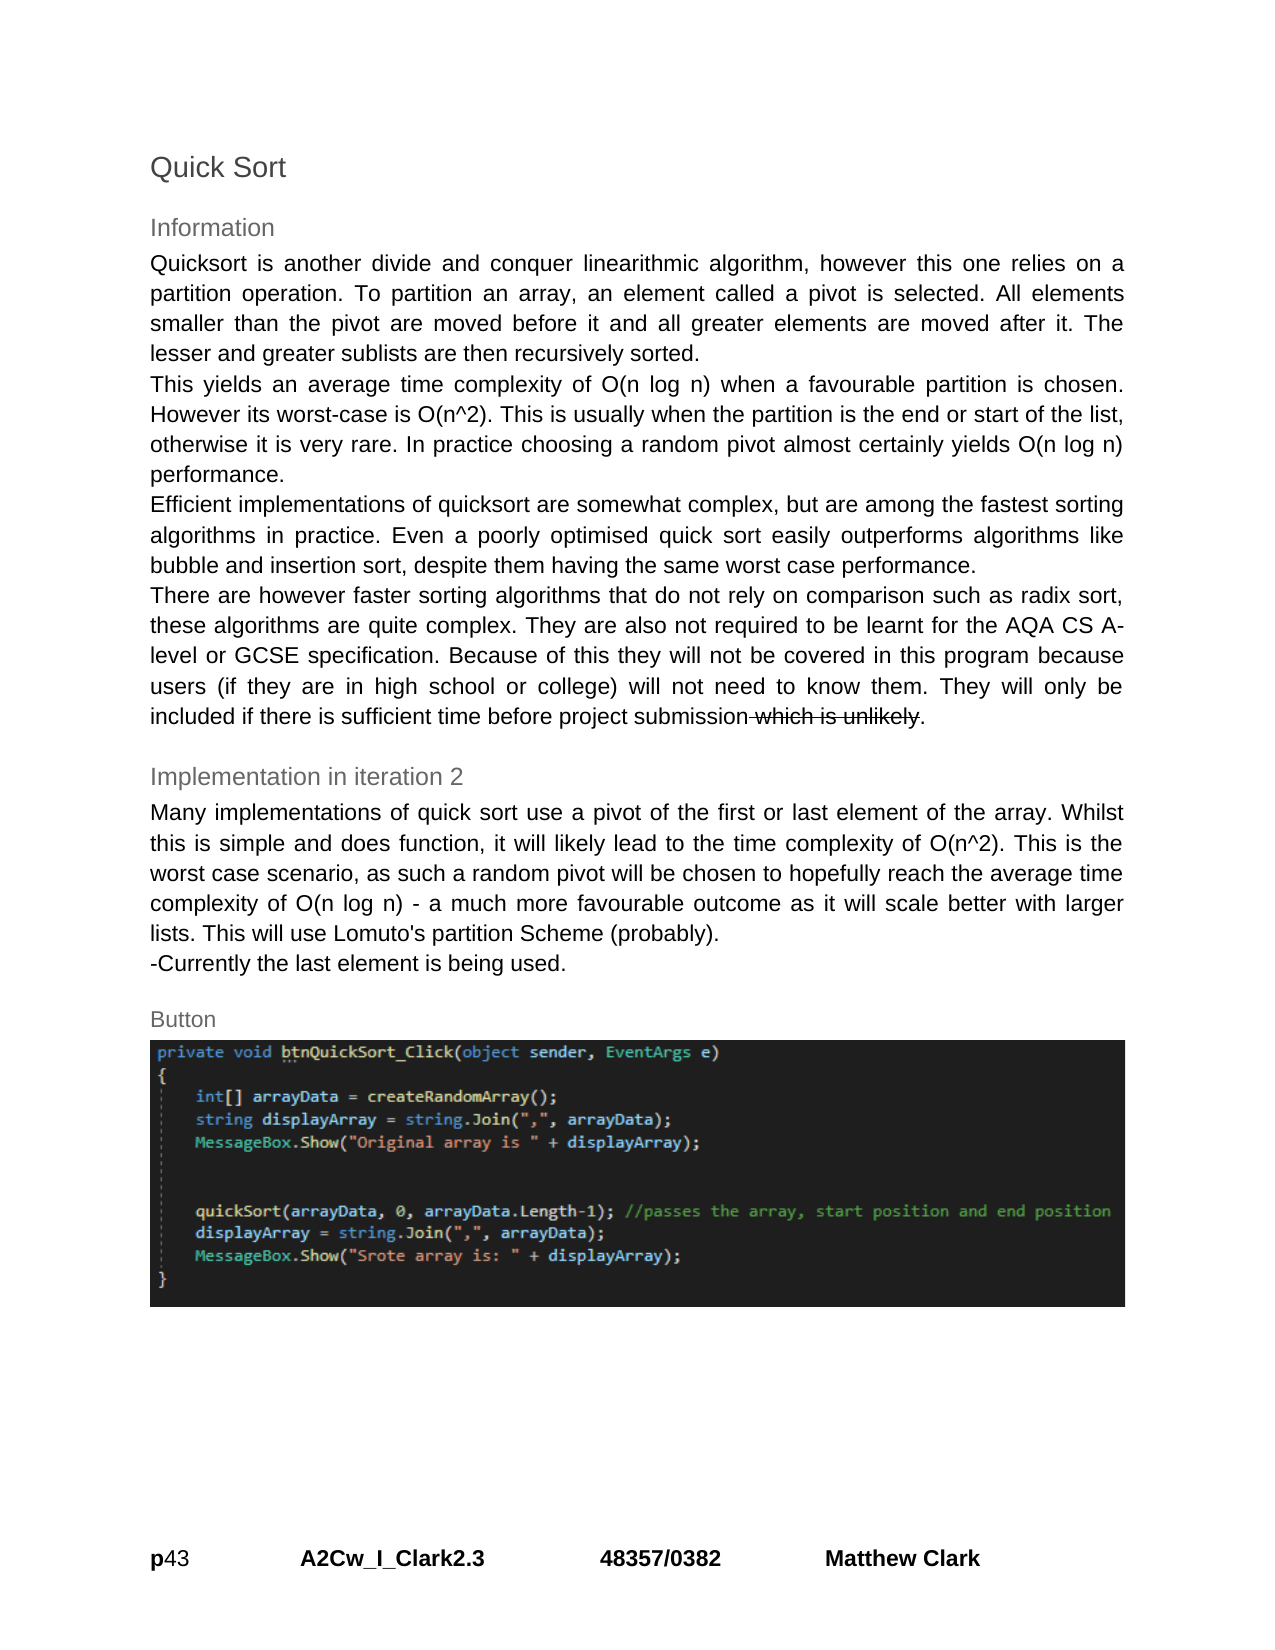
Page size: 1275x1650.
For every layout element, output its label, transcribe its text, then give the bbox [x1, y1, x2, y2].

text -Currently the last element is being used. [150, 950, 1125, 977]
subtitle Information [150, 213, 1125, 241]
subtitle Quick Sort [150, 150, 1125, 183]
subtitle Button [150, 1006, 1125, 1032]
subtitle Implementation in iteration 2 [150, 762, 1125, 791]
text Efficient implementations of quicksort are somewhat complex, but are among the fastest sorting algorithms in practice. Even a poorly optimised quick sort easily outperforms algorithms like bubble and insertion sort, despite them having the same worst case performance. [150, 491, 1125, 578]
text This yields an average time complexity of O(n log n) when a favourable partition is chosen. However its worst-case is O(n^2). This is usually when the partition is the end or start of the list, otherwise it is very rare. In practice choosing a random pivot almost certainly yields O(n log n) performance. [150, 371, 1125, 488]
text There are however faster sorting algorithms that do not rely on comparison such as radix sort, these algorithms are quite complex. They are also not required to be learnt for the AQA CS A-level or GCSE specification. Because of this they will not be covered in this program because users (if they are in high school or college) will not need to know them. They will only be included if there is sufficient time before project submission which is unlikely. [150, 582, 1125, 729]
picture [150, 1040, 1125, 1307]
text Many implementations of quick sort use a pivot of the first or last element of the array. Whilst this is simple and does function, it will likely lead to the time complexity of O(n^2). This is the worst case scenario, as such a random pivot will be chosen to hopefully reach the average time complexity of O(n log n) - a much more favourable outcome as it will scale better with larger lists. This will use Lomuto's partition Scheme (probably). [150, 799, 1125, 947]
text Quicksort is another divide and conquer linearithmic algorithm, however this one relies on a partition operation. To partition an array, an element called a pivot is selected. All elements smaller than the pivot are moved before it and all greater elements are moved after it. The lesser and greater sublists are then recursively sorted. [150, 250, 1125, 367]
